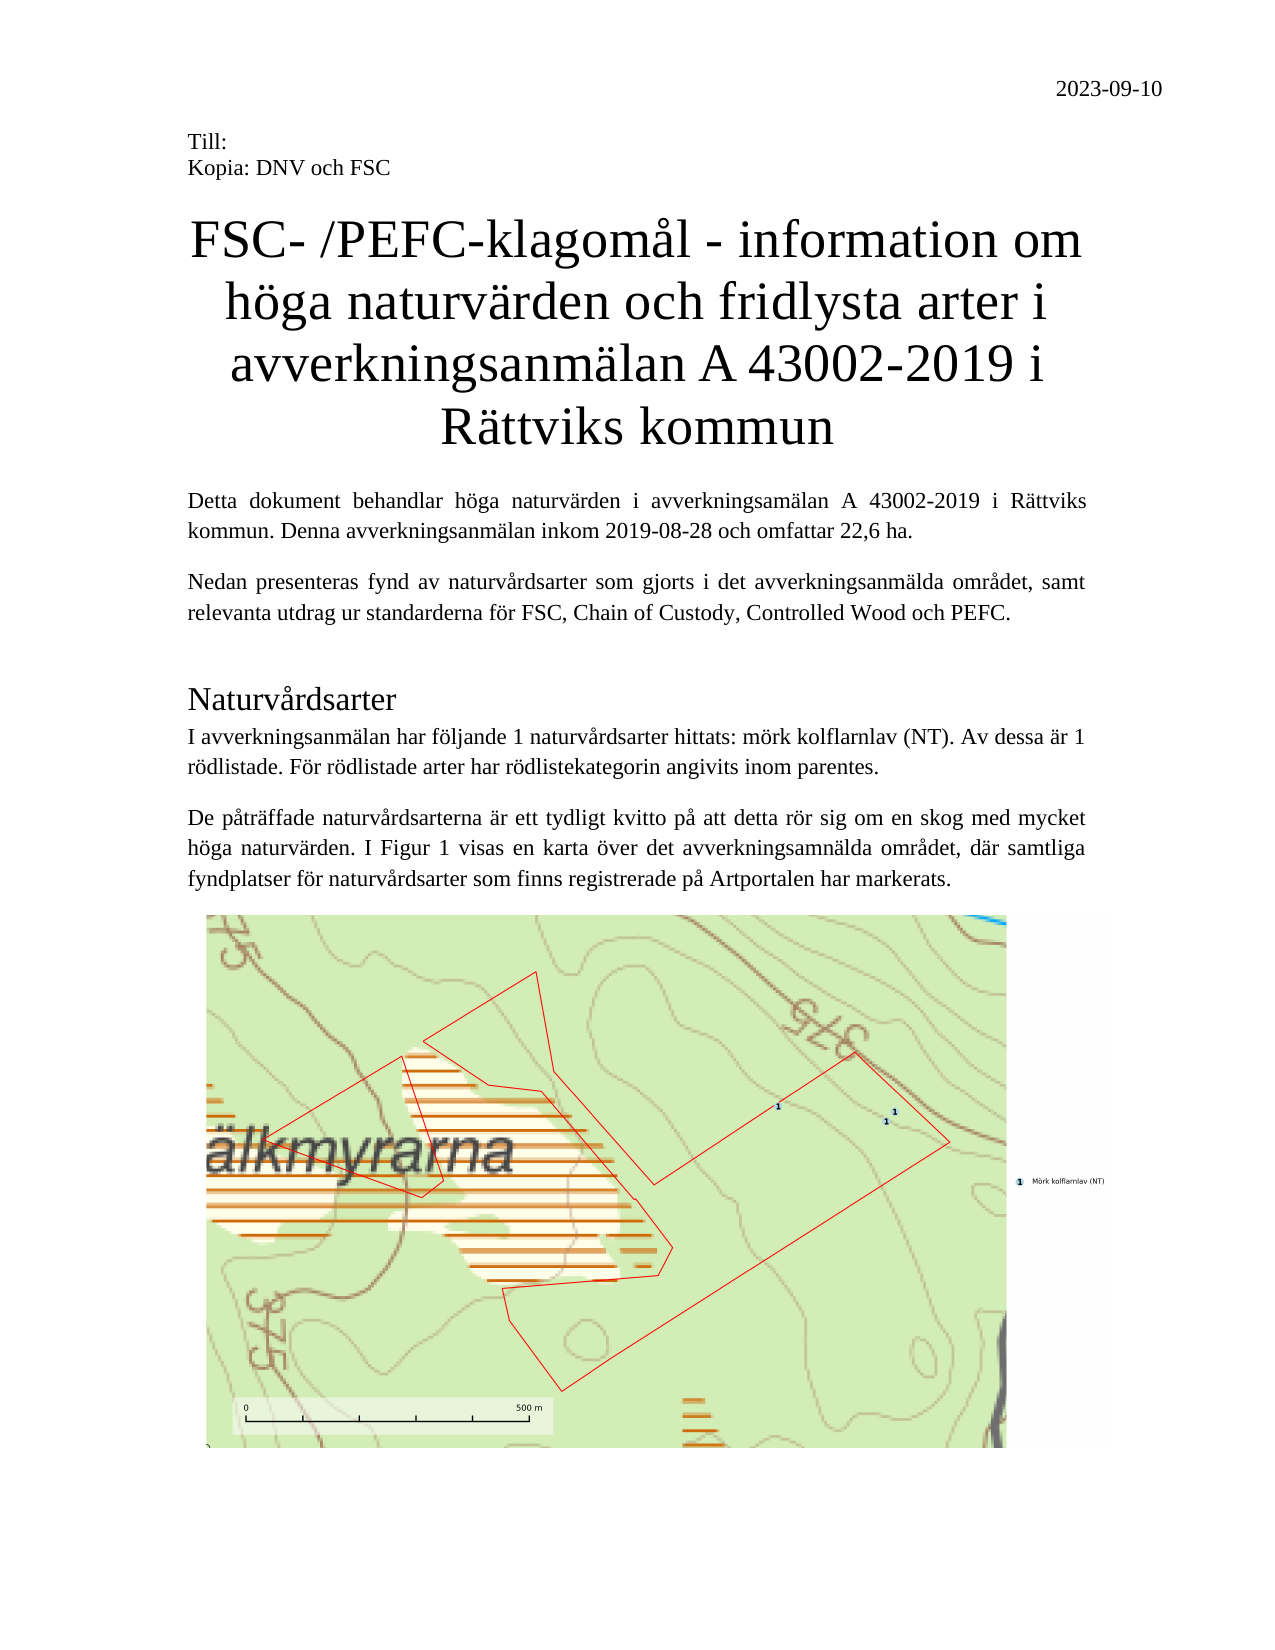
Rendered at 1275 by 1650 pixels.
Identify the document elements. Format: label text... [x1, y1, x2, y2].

text I avverkningsanmälan har följande 1 naturvårdsarter hittats: mörk kolflarnlav (NT). Av dessa är 1 rödlistade. För rödlistade arter har rödlistekategorin angivits inom parentes. [187, 723, 1087, 779]
title FSC- /PEFC-klagomål - information om höga naturvärden och fridlysta arter i avverkningsanmälan A 43002-2019 i Rättviks kommun [187, 207, 1087, 456]
picture [206, 915, 1107, 1448]
text Detta dokument behandlar höga naturvärden i avverkningsamälan A 43002-2019 i Rättviks kommun. Denna avverkningsanmälan inkom 2019-08-28 och omfattar 22,6 ha. [187, 487, 1087, 544]
text De påträffade naturvårdsarterna är ett tydligt kvitto på att detta rör sig om en skog med mycket höga naturvärden. I Figur 1 visas en karta över det avverkningsamnälda området, där samtliga fyndplatser för naturvårdsarter som finns registrerade på Artportalen har markerats. [187, 804, 1087, 891]
subtitle Naturvårdsarter [187, 679, 1087, 717]
text Nedan presenteras fynd av naturvårdsarter som gjorts i det avverkningsanmälda området, samt relevanta utdrag ur standarderna för FSC, Chain of Custody, Controlled Wood och PEFC. [187, 568, 1087, 625]
